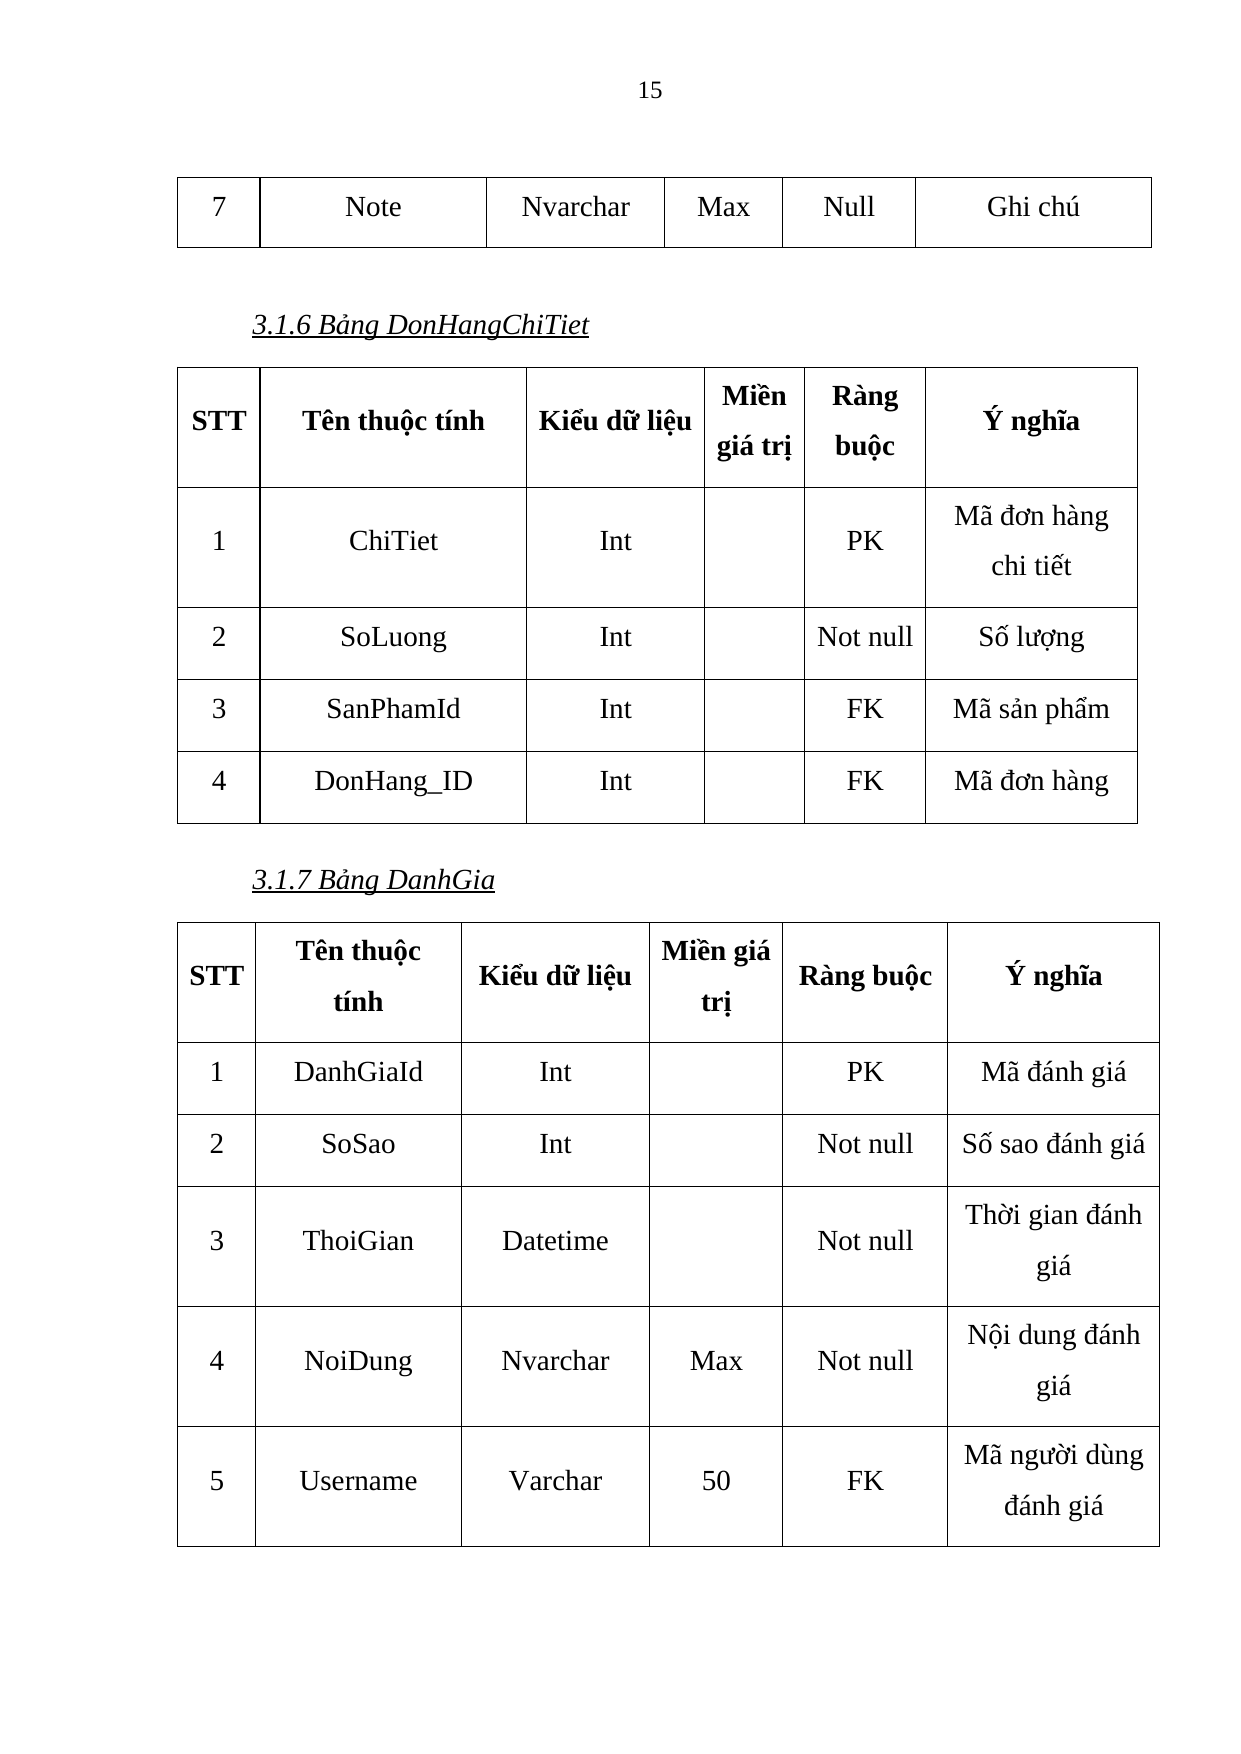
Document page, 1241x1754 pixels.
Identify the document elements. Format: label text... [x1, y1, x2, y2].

table_header Kiểu dữ liệu [527, 368, 704, 487]
table_cell Int [527, 680, 704, 751]
table_cell Not null [783, 1307, 947, 1426]
table_cell ChiTiet [261, 488, 526, 607]
table_cell Not null [805, 608, 925, 679]
table_cell NoiDung [256, 1307, 461, 1426]
table_cell Mã đánh giá [948, 1043, 1159, 1114]
table_cell Not null [783, 1115, 947, 1186]
table_cell SanPhamId [261, 680, 526, 751]
table_cell [705, 488, 804, 607]
table_cell 2 [178, 1115, 255, 1186]
table_header Tên thuộc tính [261, 368, 526, 487]
list 3.1.6 Bảng DonHangChiTiet [252, 307, 1122, 341]
table_cell [705, 752, 804, 823]
table_cell Null [783, 178, 915, 247]
table_cell PK [783, 1043, 947, 1114]
table_cell [650, 1187, 782, 1306]
table_cell Ghi chú [916, 178, 1151, 247]
table_header Miền giá trị [705, 368, 804, 487]
table_cell [650, 1043, 782, 1114]
table_cell DanhGiaId [256, 1043, 461, 1114]
table_cell 3 [178, 1187, 255, 1306]
table_header STT [178, 368, 259, 487]
table_header Kiểu dữ liệu [462, 923, 649, 1042]
list 3.1.7 Bảng DanhGia [252, 862, 1122, 896]
table_cell FK [805, 752, 925, 823]
table_cell FK [805, 680, 925, 751]
table_cell Mã đơn hàng chi tiết [926, 488, 1137, 607]
table_cell [650, 1115, 782, 1186]
table_cell DonHang_ID [261, 752, 526, 823]
table_cell 1 [178, 488, 259, 607]
table_cell 1 [178, 1043, 255, 1114]
table_cell Nvarchar [462, 1307, 649, 1426]
table_cell Thời gian đánh giá [948, 1187, 1159, 1306]
table_header Tên thuộc tính [256, 923, 461, 1042]
table_cell Int [527, 752, 704, 823]
table_cell FK [783, 1427, 947, 1546]
table_cell [705, 608, 804, 679]
table_cell 2 [178, 608, 259, 679]
table_cell Not null [783, 1187, 947, 1306]
table_cell PK [805, 488, 925, 607]
table_cell Max [650, 1307, 782, 1426]
table_header STT [178, 923, 255, 1042]
table_cell Số lượng [926, 608, 1137, 679]
table_cell SoSao [256, 1115, 461, 1186]
table_cell ThoiGian [256, 1187, 461, 1306]
table_header Ý nghĩa [948, 923, 1159, 1042]
table_cell 7 [178, 178, 259, 247]
table_cell Nvarchar [487, 178, 664, 247]
table_cell [705, 680, 804, 751]
table_cell 3 [178, 680, 259, 751]
table_cell 50 [650, 1427, 782, 1546]
table_cell Số sao đánh giá [948, 1115, 1159, 1186]
table_cell Username [256, 1427, 461, 1546]
table_cell Int [462, 1043, 649, 1114]
table_cell Nội dung đánh giá [948, 1307, 1159, 1426]
table_cell 4 [178, 1307, 255, 1426]
table_header Ý nghĩa [926, 368, 1137, 487]
table_cell Int [527, 488, 704, 607]
table_cell Mã người dùng đánh giá [948, 1427, 1159, 1546]
table_cell Int [462, 1115, 649, 1186]
table_cell Note [261, 178, 486, 247]
table_cell 4 [178, 752, 259, 823]
table_cell SoLuong [261, 608, 526, 679]
table_cell Mã đơn hàng [926, 752, 1137, 823]
table_header Ràng buộc [805, 368, 925, 487]
table_cell Datetime [462, 1187, 649, 1306]
table_cell Max [665, 178, 782, 247]
table_cell 5 [178, 1427, 255, 1546]
table_cell Varchar [462, 1427, 649, 1546]
table_header Ràng buộc [783, 923, 947, 1042]
table_cell Int [527, 608, 704, 679]
table_cell Mã sản phẩm [926, 680, 1137, 751]
table_header Miền giá trị [650, 923, 782, 1042]
